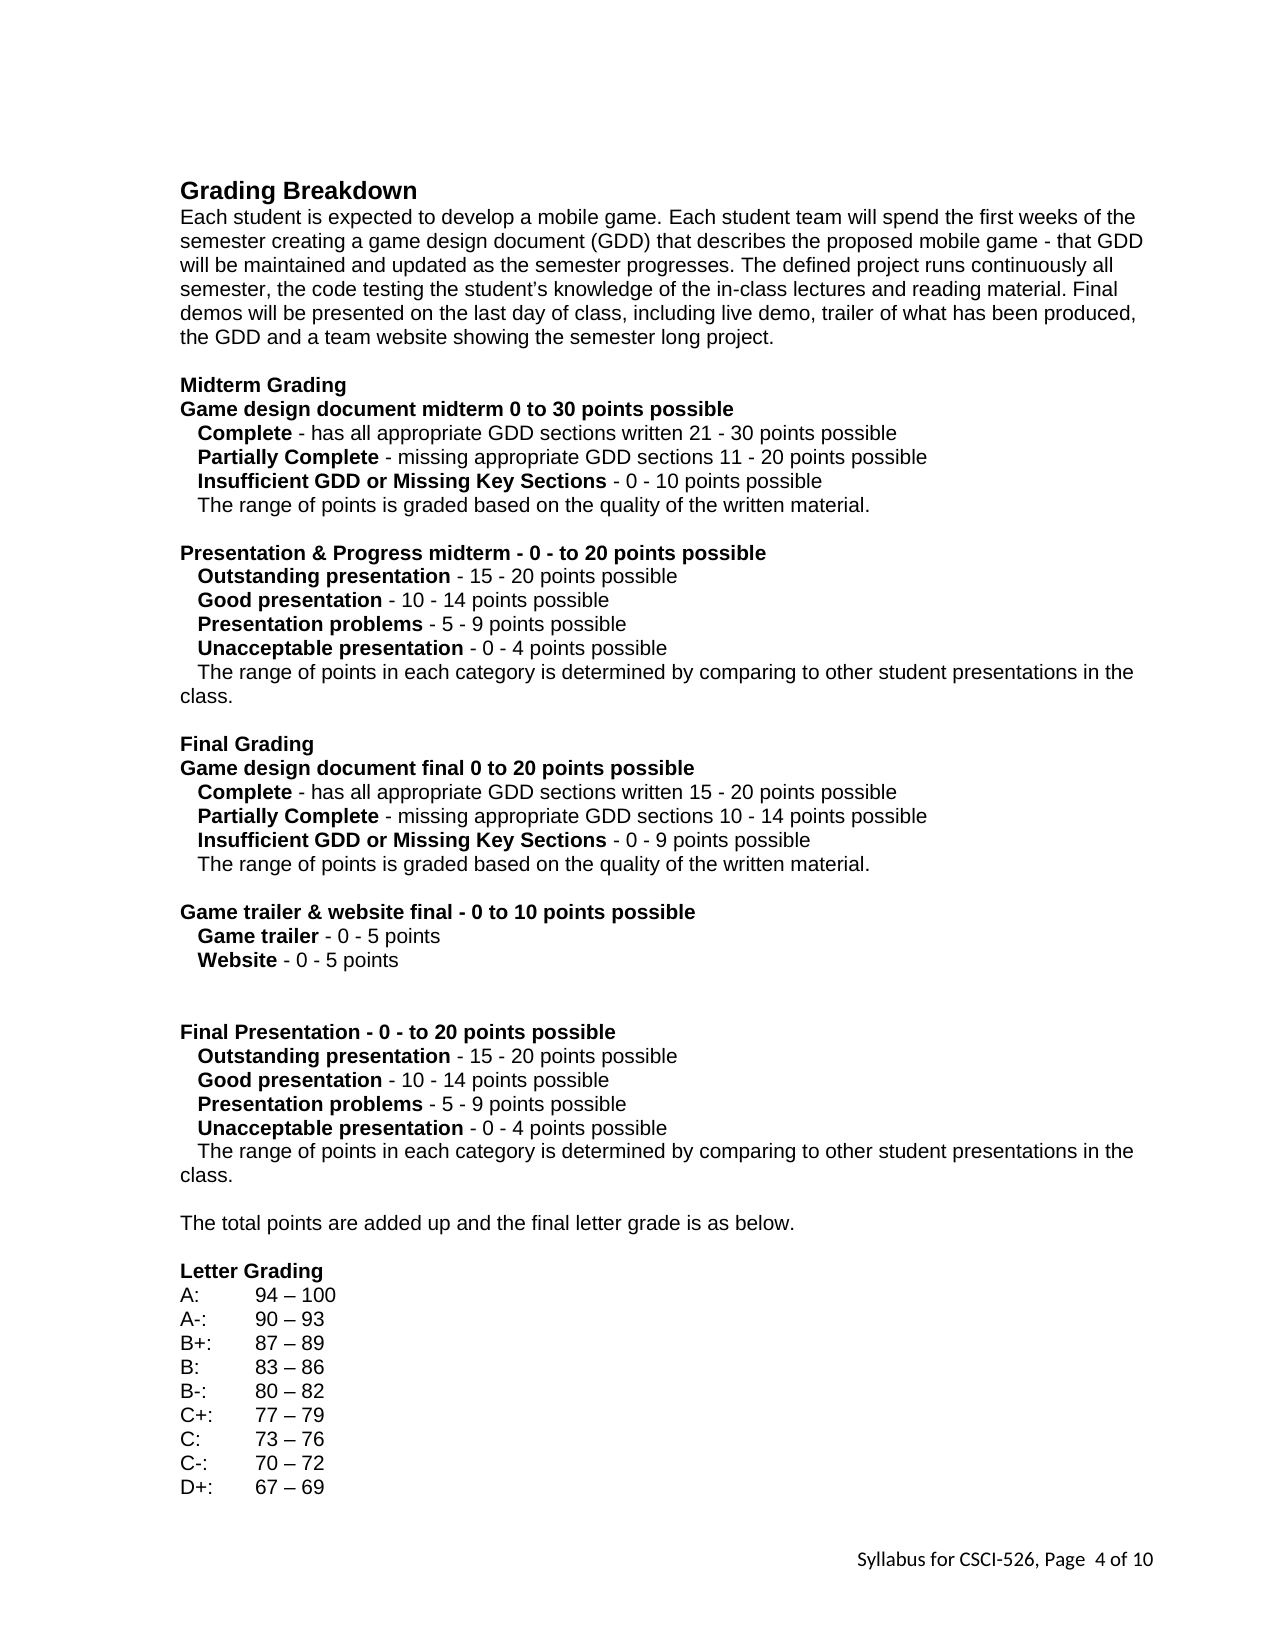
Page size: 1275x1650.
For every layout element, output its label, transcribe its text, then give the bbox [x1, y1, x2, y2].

text B+: 87 – 89 [180, 1331, 1153, 1355]
text Game design document final 0 to 20 points possible [180, 756, 1153, 780]
text Unacceptable presentation - 0 - 4 points possible [180, 636, 1153, 660]
text Outstanding presentation - 15 - 20 points possible [180, 1043, 1153, 1067]
text Midterm Grading [180, 373, 1153, 397]
text Presentation problems - 5 - 9 points possible [180, 612, 1153, 636]
text Grading Breakdown [180, 176, 1153, 205]
text B-: 80 – 82 [180, 1379, 1153, 1403]
text Complete - has all appropriate GDD sections written 21 - 30 points possible [180, 421, 1153, 444]
text Letter Grading [180, 1259, 1153, 1283]
text The range of points in each category is determined by comparing to other student presentations in the class. [180, 1139, 1153, 1187]
text Each student is expected to develop a mobile game. Each student team will spend the first weeks of the semester creating a game design document (GDD) that describes the proposed mobile game - that GDD will be maintained and updated as the semester progresses. The defined project runs continuously all semester, the code testing the student’s knowledge of the in-class lectures and reading material. Final demos will be presented on the last day of class, including live demo, trailer of what has been produced, the GDD and a team website showing the semester long project. [180, 205, 1153, 349]
text C-: 70 – 72 [180, 1451, 1153, 1475]
text D+: 67 – 69 [180, 1475, 1153, 1499]
text The range of points is graded based on the quality of the written material. [180, 492, 1153, 516]
text Presentation & Progress midterm - 0 - to 20 points possible [180, 540, 1153, 564]
text Presentation problems - 5 - 9 points possible [180, 1091, 1153, 1115]
text The total points are added up and the final letter grade is as below. [180, 1211, 1153, 1235]
text Good presentation - 10 - 14 points possible [180, 588, 1153, 612]
text C: 73 – 76 [180, 1427, 1153, 1451]
text B: 83 – 86 [180, 1355, 1153, 1379]
text Insufficient GDD or Missing Key Sections - 0 - 9 points possible [180, 828, 1153, 852]
text Partially Complete - missing appropriate GDD sections 10 - 14 points possible [180, 804, 1153, 828]
text Final Presentation - 0 - to 20 points possible [180, 1019, 1153, 1043]
text Complete - has all appropriate GDD sections written 15 - 20 points possible [180, 780, 1153, 804]
text The range of points in each category is determined by comparing to other student presentations in the class. [180, 660, 1153, 708]
text Game trailer - 0 - 5 points [180, 924, 1153, 948]
text Website - 0 - 5 points [180, 948, 1153, 972]
text Game design document midterm 0 to 30 points possible [180, 397, 1153, 421]
text A-: 90 – 93 [180, 1307, 1153, 1331]
text Insufficient GDD or Missing Key Sections - 0 - 10 points possible [180, 468, 1153, 492]
text Final Grading [180, 732, 1153, 756]
text Good presentation - 10 - 14 points possible [180, 1067, 1153, 1091]
text Outstanding presentation - 15 - 20 points possible [180, 564, 1153, 588]
text Partially Complete - missing appropriate GDD sections 11 - 20 points possible [180, 444, 1153, 468]
text Unacceptable presentation - 0 - 4 points possible [180, 1115, 1153, 1139]
text Game trailer & website final - 0 to 10 points possible [180, 900, 1153, 924]
text A: 94 – 100 [180, 1283, 1153, 1307]
text C+: 77 – 79 [180, 1403, 1153, 1427]
text The range of points is graded based on the quality of the written material. [180, 852, 1153, 876]
